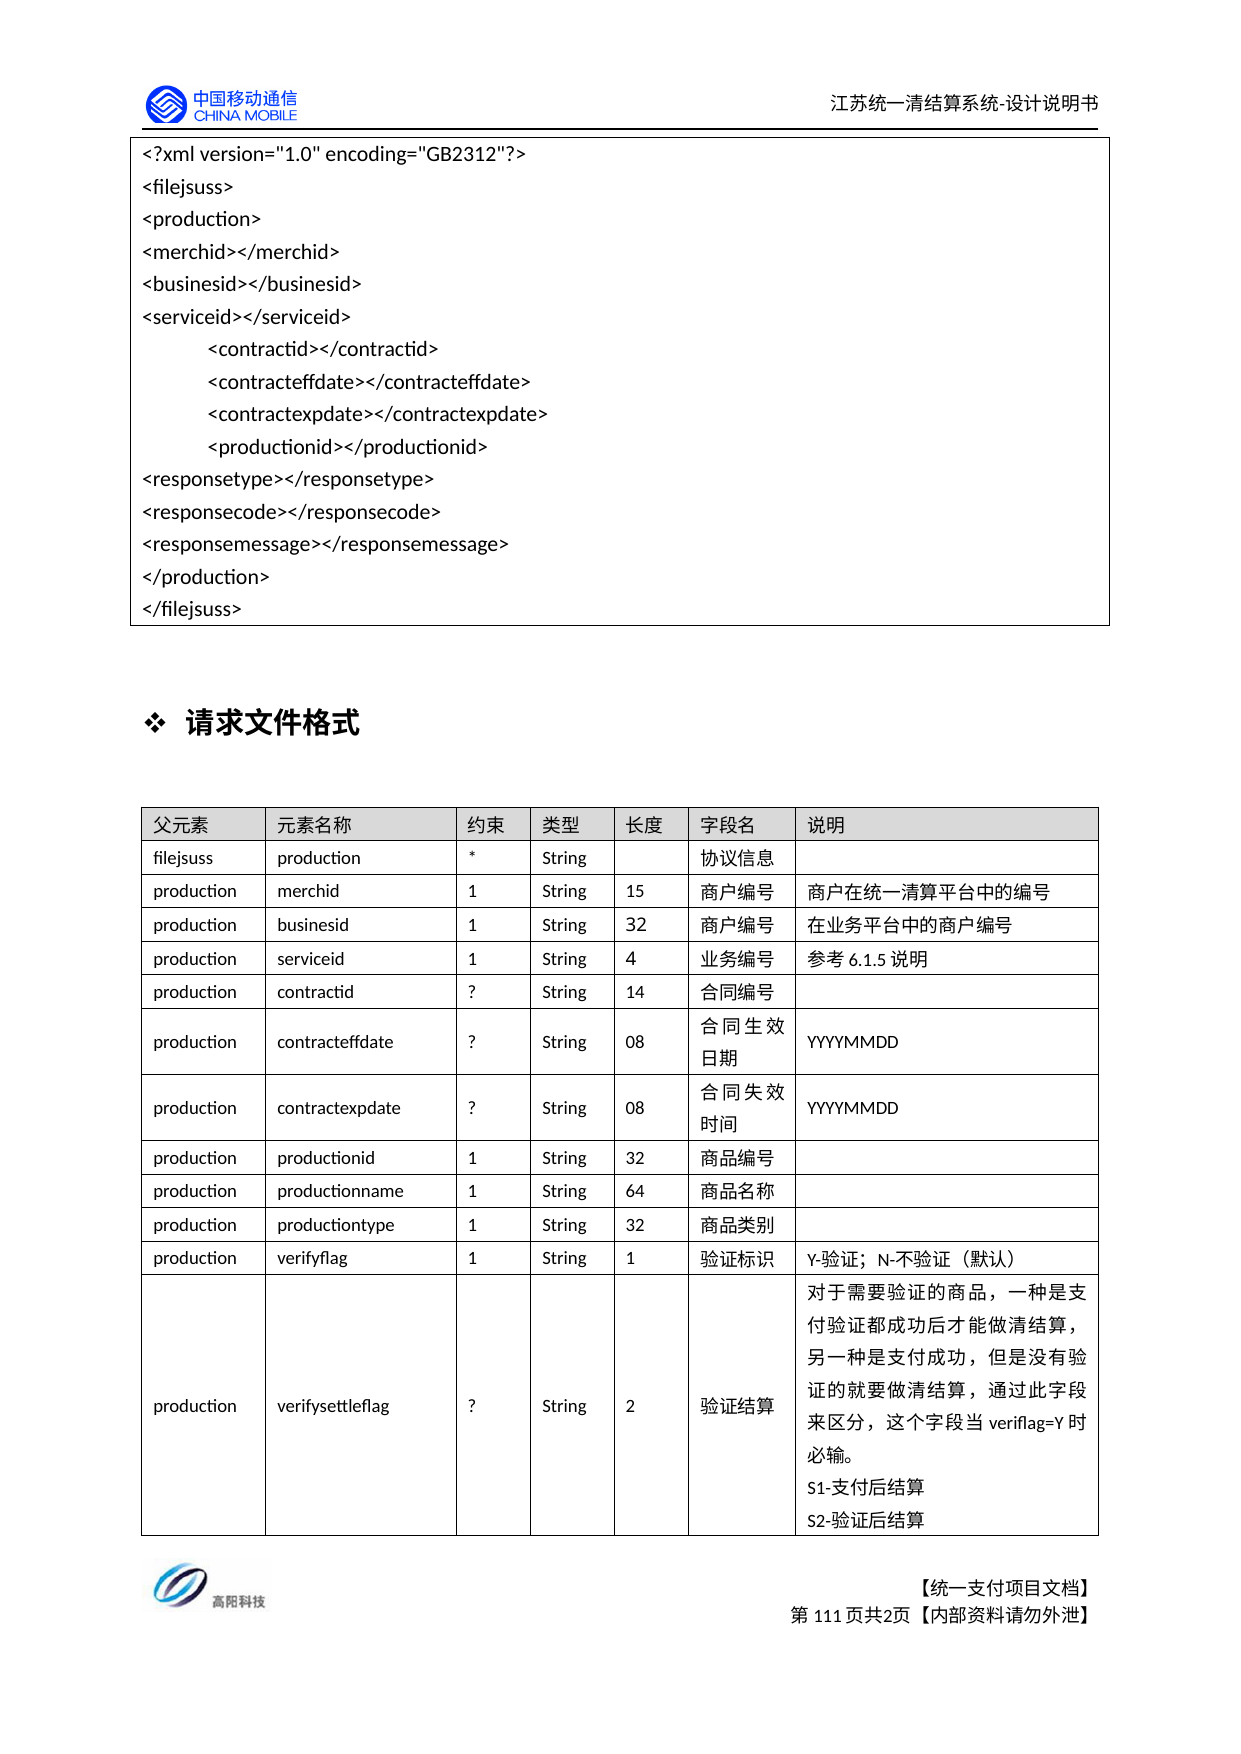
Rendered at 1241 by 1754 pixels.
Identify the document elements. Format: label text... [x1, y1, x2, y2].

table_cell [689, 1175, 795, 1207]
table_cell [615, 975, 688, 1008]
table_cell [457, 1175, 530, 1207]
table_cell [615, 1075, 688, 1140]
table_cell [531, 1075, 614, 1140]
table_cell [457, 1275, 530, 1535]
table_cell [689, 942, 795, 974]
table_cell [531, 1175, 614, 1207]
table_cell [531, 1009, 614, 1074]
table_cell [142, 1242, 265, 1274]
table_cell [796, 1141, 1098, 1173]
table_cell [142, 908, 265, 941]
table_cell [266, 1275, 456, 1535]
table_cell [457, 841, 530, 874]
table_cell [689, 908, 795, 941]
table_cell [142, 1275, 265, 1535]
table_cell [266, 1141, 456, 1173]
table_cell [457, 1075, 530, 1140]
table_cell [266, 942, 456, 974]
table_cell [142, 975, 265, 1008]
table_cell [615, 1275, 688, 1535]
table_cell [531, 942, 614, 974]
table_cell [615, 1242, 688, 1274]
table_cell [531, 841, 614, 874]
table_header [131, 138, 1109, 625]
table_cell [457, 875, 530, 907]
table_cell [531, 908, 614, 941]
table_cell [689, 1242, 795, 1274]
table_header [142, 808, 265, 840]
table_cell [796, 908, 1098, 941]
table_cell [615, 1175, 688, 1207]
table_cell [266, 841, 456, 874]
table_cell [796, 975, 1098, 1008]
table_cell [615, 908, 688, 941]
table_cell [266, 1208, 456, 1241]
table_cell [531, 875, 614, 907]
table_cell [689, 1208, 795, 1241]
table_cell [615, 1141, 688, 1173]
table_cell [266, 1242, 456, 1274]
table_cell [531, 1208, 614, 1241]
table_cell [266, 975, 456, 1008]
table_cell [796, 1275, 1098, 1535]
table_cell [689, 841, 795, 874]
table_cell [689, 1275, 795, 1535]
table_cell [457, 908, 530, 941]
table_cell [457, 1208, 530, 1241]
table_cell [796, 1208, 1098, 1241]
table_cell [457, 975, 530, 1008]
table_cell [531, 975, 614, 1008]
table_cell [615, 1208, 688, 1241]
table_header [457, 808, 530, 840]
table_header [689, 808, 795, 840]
picture [141, 85, 298, 123]
picture [141, 1558, 273, 1612]
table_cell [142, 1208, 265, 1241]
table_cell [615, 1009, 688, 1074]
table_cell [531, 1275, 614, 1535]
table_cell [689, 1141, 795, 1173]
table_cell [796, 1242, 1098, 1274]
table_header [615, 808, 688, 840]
subtitle 请求文件格式 [142, 688, 1098, 753]
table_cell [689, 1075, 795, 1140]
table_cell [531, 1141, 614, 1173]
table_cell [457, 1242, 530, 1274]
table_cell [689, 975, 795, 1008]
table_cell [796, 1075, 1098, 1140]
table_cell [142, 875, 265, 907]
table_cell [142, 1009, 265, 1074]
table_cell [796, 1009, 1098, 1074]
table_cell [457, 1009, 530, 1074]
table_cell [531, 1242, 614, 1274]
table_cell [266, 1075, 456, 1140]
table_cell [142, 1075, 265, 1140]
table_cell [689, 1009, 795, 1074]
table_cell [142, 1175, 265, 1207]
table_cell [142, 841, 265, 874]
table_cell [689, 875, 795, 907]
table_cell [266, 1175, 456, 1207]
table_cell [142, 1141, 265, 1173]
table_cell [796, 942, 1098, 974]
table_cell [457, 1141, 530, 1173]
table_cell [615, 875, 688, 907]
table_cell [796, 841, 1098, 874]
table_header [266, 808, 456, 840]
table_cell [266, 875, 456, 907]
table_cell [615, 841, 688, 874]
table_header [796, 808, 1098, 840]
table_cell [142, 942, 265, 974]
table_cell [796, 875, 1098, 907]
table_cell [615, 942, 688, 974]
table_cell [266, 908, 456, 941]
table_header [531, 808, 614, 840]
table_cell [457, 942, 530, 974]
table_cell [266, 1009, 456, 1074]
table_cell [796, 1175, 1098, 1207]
